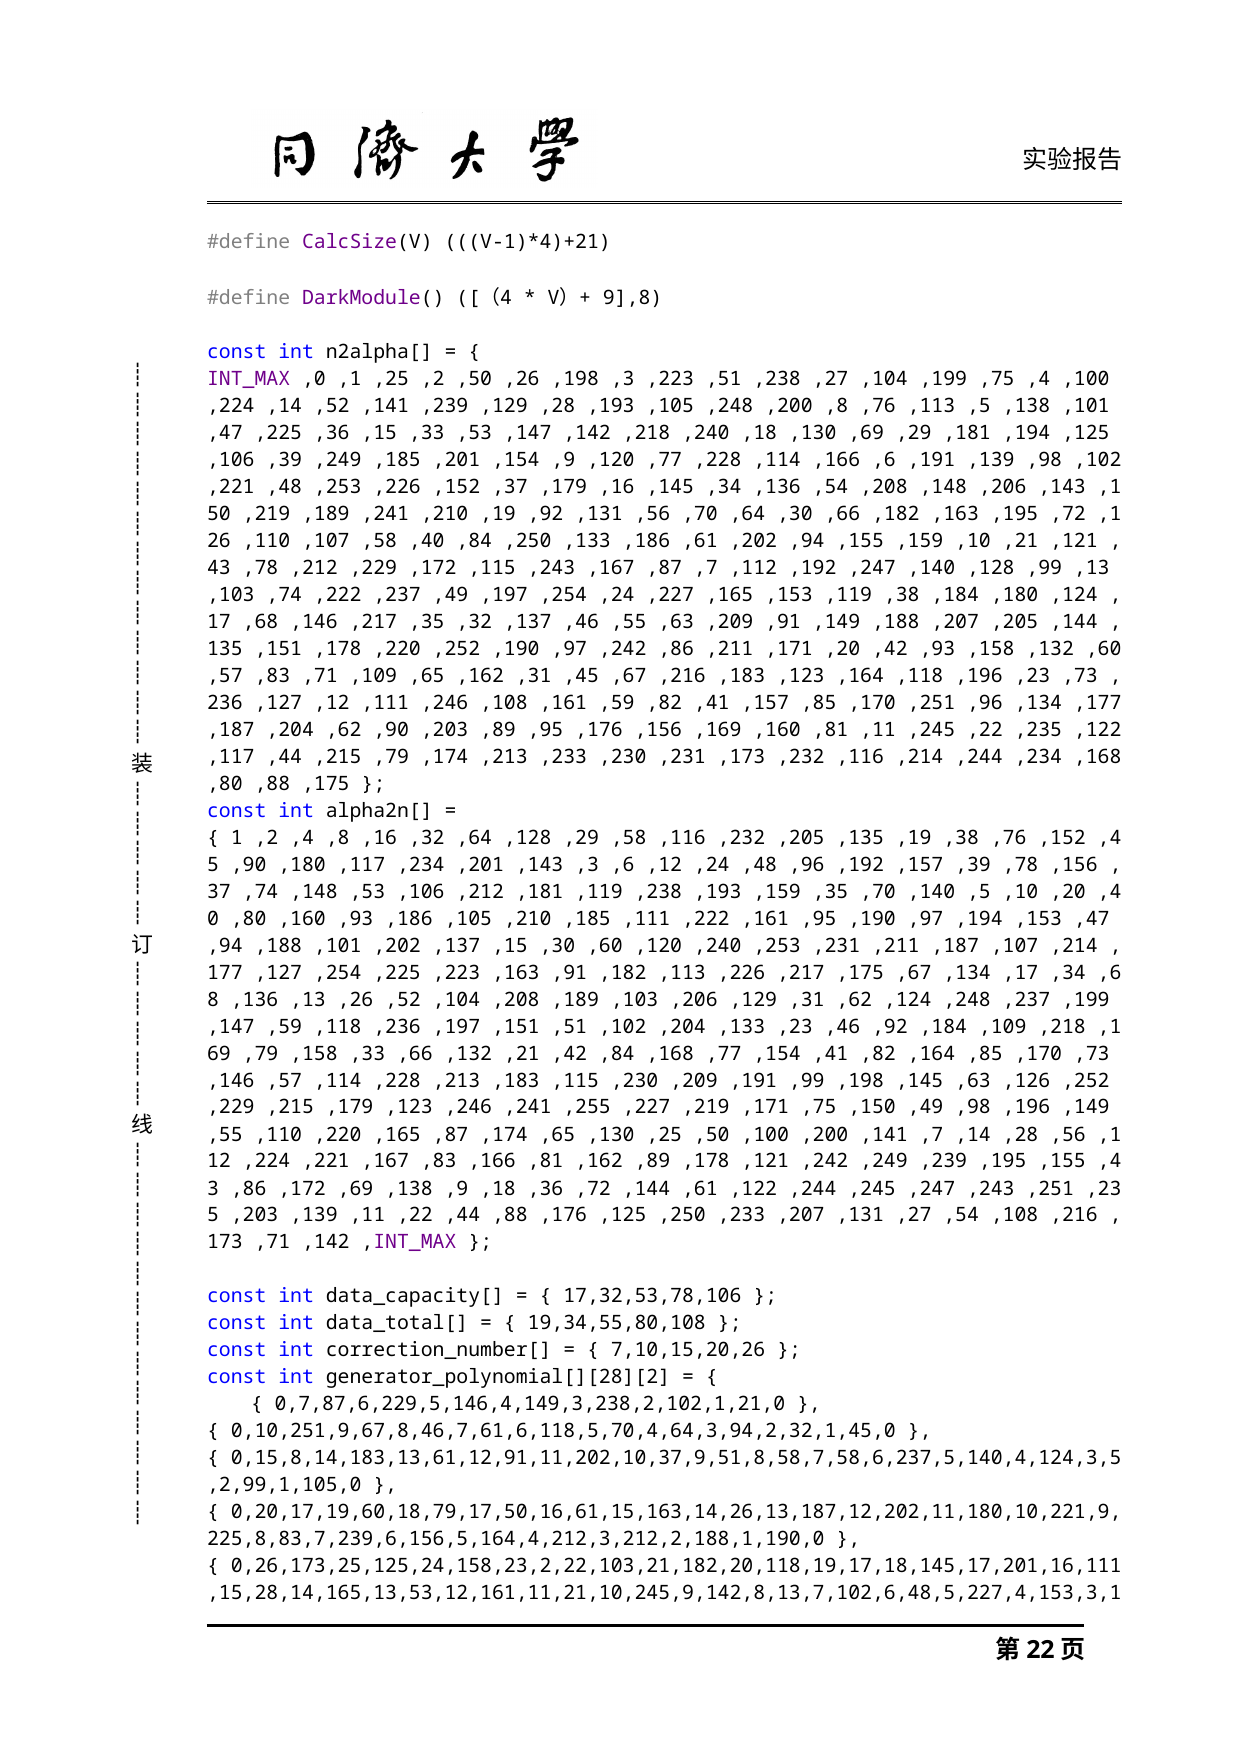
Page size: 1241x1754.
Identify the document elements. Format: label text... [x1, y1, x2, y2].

text const int data_capacity[] = { 17,32,53,78,106 }; [207, 1282, 1122, 1309]
text #define CalcSize(V) (((V-1)*4)+21) [207, 228, 1122, 255]
text { 0,20,17,19,60,18,79,17,50,16,61,15,163,14,26,13,187,12,202,11,180,10,221,9,225,8,83,7,239,6,156,5,164,4,212,3,212,2,188,1,190,0 }, [207, 1497, 1122, 1551]
text const int alpha2n[] = { 1 ,2 ,4 ,8 ,16 ,32 ,64 ,128 ,29 ,58 ,116 ,232 ,205 ,135 ,19 ,38 ,76 ,152 ,45 ,90 ,180 ,117 ,234 ,201 ,143 ,3 ,6 ,12 ,24 ,48 ,96 ,192 ,157 ,39 ,78 ,156 ,37 ,74 ,148 ,53 ,106 ,212 ,181 ,119 ,238 ,193 ,159 ,35 ,70 ,140 ,5 ,10 ,20 ,40 ,80 ,160 ,93 ,186 ,105 ,210 ,185 ,111 ,222 ,161 ,95 ,190 ,97 ,194 ,153 ,47 ,94 ,188 ,101 ,202 ,137 ,15 ,30 ,60 ,120 ,240 ,253 ,231 ,211 ,187 ,107 ,214 ,177 ,127 ,254 ,225 ,223 ,163 ,91 ,182 ,113 ,226 ,217 ,175 ,67 ,134 ,17 ,34 ,68 ,136 ,13 ,26 ,52 ,104 ,208 ,189 ,103 ,206 ,129 ,31 ,62 ,124 ,248 ,237 ,199 ,147 ,59 ,118 ,236 ,197 ,151 ,51 ,102 ,204 ,133 ,23 ,46 ,92 ,184 ,109 ,218 ,169 ,79 ,158 ,33 ,66 ,132 ,21 ,42 ,84 ,168 ,77 ,154 ,41 ,82 ,164 ,85 ,170 ,73 ,146 ,57 ,114 ,228 ,213 ,183 ,115 ,230 ,209 ,191 ,99 ,198 ,145 ,63 ,126 ,252 ,229 ,215 ,179 ,123 ,246 ,241 ,255 ,227 ,219 ,171 ,75 ,150 ,49 ,98 ,196 ,149 ,55 ,110 ,220 ,165 ,87 ,174 ,65 ,130 ,25 ,50 ,100 ,200 ,141 ,7 ,14 ,28 ,56 ,112 ,224 ,221 ,167 ,83 ,166 ,81 ,162 ,89 ,178 ,121 ,242 ,249 ,239 ,195 ,155 ,43 ,86 ,172 ,69 ,138 ,9 ,18 ,36 ,72 ,144 ,61 ,122 ,244 ,245 ,247 ,243 ,251 ,235 ,203 ,139 ,11 ,22 ,44 ,88 ,176 ,125 ,250 ,233 ,207 ,131 ,27 ,54 ,108 ,216 ,173 ,71 ,142 ,INT_MAX }; [207, 796, 1122, 1255]
text const int n2alpha[] = { INT_MAX ,0 ,1 ,25 ,2 ,50 ,26 ,198 ,3 ,223 ,51 ,238 ,27 ,104 ,199 ,75 ,4 ,100 ,224 ,14 ,52 ,141 ,239 ,129 ,28 ,193 ,105 ,248 ,200 ,8 ,76 ,113 ,5 ,138 ,101 ,47 ,225 ,36 ,15 ,33 ,53 ,147 ,142 ,218 ,240 ,18 ,130 ,69 ,29 ,181 ,194 ,125 ,106 ,39 ,249 ,185 ,201 ,154 ,9 ,120 ,77 ,228 ,114 ,166 ,6 ,191 ,139 ,98 ,102 ,221 ,48 ,253 ,226 ,152 ,37 ,179 ,16 ,145 ,34 ,136 ,54 ,208 ,148 ,206 ,143 ,150 ,219 ,189 ,241 ,210 ,19 ,92 ,131 ,56 ,70 ,64 ,30 ,66 ,182 ,163 ,195 ,72 ,126 ,110 ,107 ,58 ,40 ,84 ,250 ,133 ,186 ,61 ,202 ,94 ,155 ,159 ,10 ,21 ,121 ,43 ,78 ,212 ,229 ,172 ,115 ,243 ,167 ,87 ,7 ,112 ,192 ,247 ,140 ,128 ,99 ,13 ,103 ,74 ,222 ,237 ,49 ,197 ,254 ,24 ,227 ,165 ,153 ,119 ,38 ,184 ,180 ,124 ,17 ,68 ,146 ,217 ,35 ,32 ,137 ,46 ,55 ,63 ,209 ,91 ,149 ,188 ,207 ,205 ,144 ,135 ,151 ,178 ,220 ,252 ,190 ,97 ,242 ,86 ,211 ,171 ,20 ,42 ,93 ,158 ,132 ,60 ,57 ,83 ,71 ,109 ,65 ,162 ,31 ,45 ,67 ,216 ,183 ,123 ,164 ,118 ,196 ,23 ,73 ,236 ,127 ,12 ,111 ,246 ,108 ,161 ,59 ,82 ,41 ,157 ,85 ,170 ,251 ,96 ,134 ,177 ,187 ,204 ,62 ,90 ,203 ,89 ,95 ,176 ,156 ,169 ,160 ,81 ,11 ,245 ,22 ,235 ,122 ,117 ,44 ,215 ,79 ,174 ,213 ,233 ,230 ,231 ,173 ,232 ,116 ,214 ,244 ,234 ,168 ,80 ,88 ,175 }; [207, 337, 1122, 796]
text const int data_total[] = { 19,34,55,80,108 }; [207, 1309, 1122, 1336]
text #define DarkModule() ([（4 * V）+ 9],8) [207, 282, 1122, 310]
text { 0,10,251,9,67,8,46,7,61,6,118,5,70,4,64,3,94,2,32,1,45,0 }, [207, 1417, 1122, 1443]
text const int generator_polynomial[][28][2] = { [207, 1363, 1122, 1389]
text const int correction_number[] = { 7,10,15,20,26 }; [207, 1336, 1122, 1363]
text { 0,7,87,6,229,5,146,4,149,3,238,2,102,1,21,0 }, [207, 1389, 1122, 1417]
text { 0,15,8,14,183,13,61,12,91,11,202,10,37,9,51,8,58,7,58,6,237,5,140,4,124,3,5,2,99,1,105,0 }, [207, 1443, 1122, 1497]
picture [251, 109, 598, 188]
